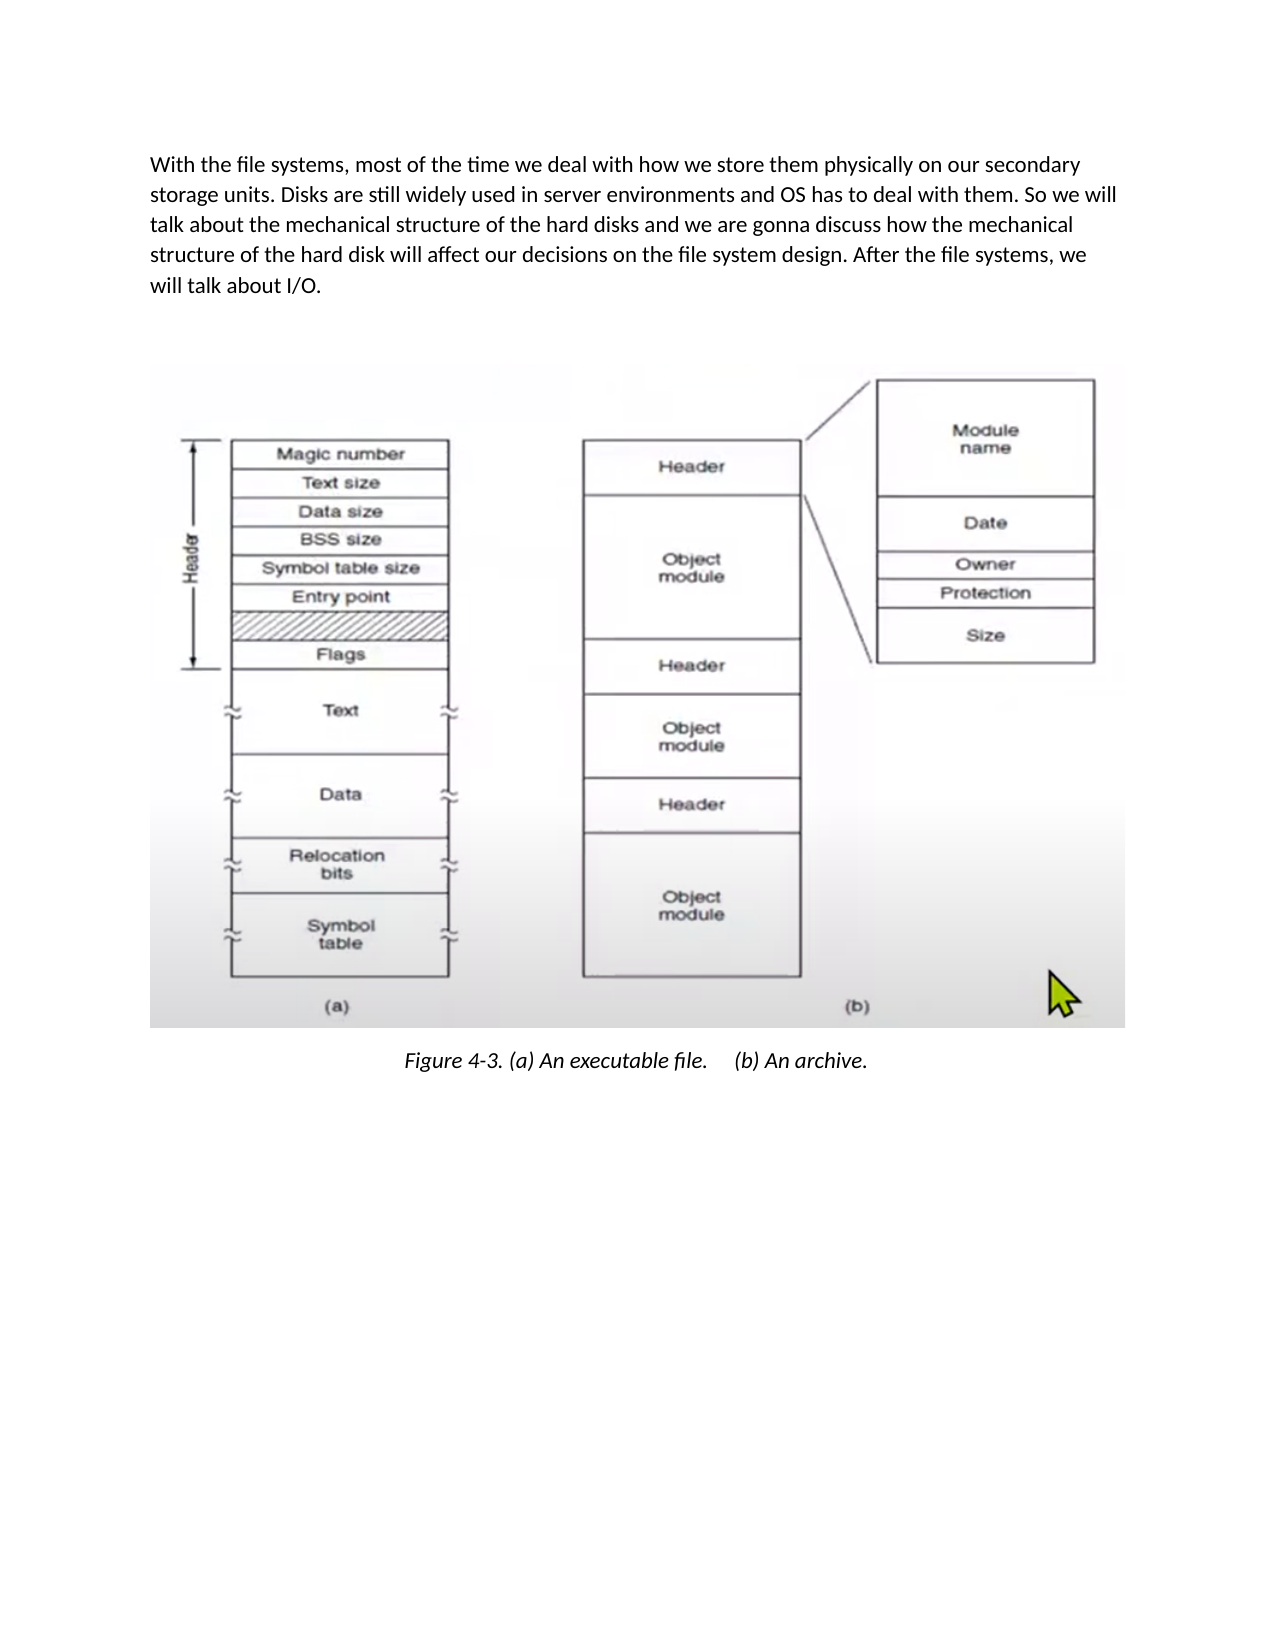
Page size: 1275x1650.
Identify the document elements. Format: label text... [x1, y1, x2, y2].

text Figure 4-3. (a) An executable file. (b) An archive. [150, 1046, 1125, 1074]
text With the file systems, most of the time we deal with how we store them physically on our secondary storage units. Disks are still widely used in server environments and OS has to deal with them. So we will talk about the mechanical structure of the hard disks and we are gonna discuss how the mechanical structure of the hard disk will affect our decisions on the file system design. After the file systems, we will talk about I/O. [150, 150, 1125, 299]
picture [150, 364, 1125, 1028]
